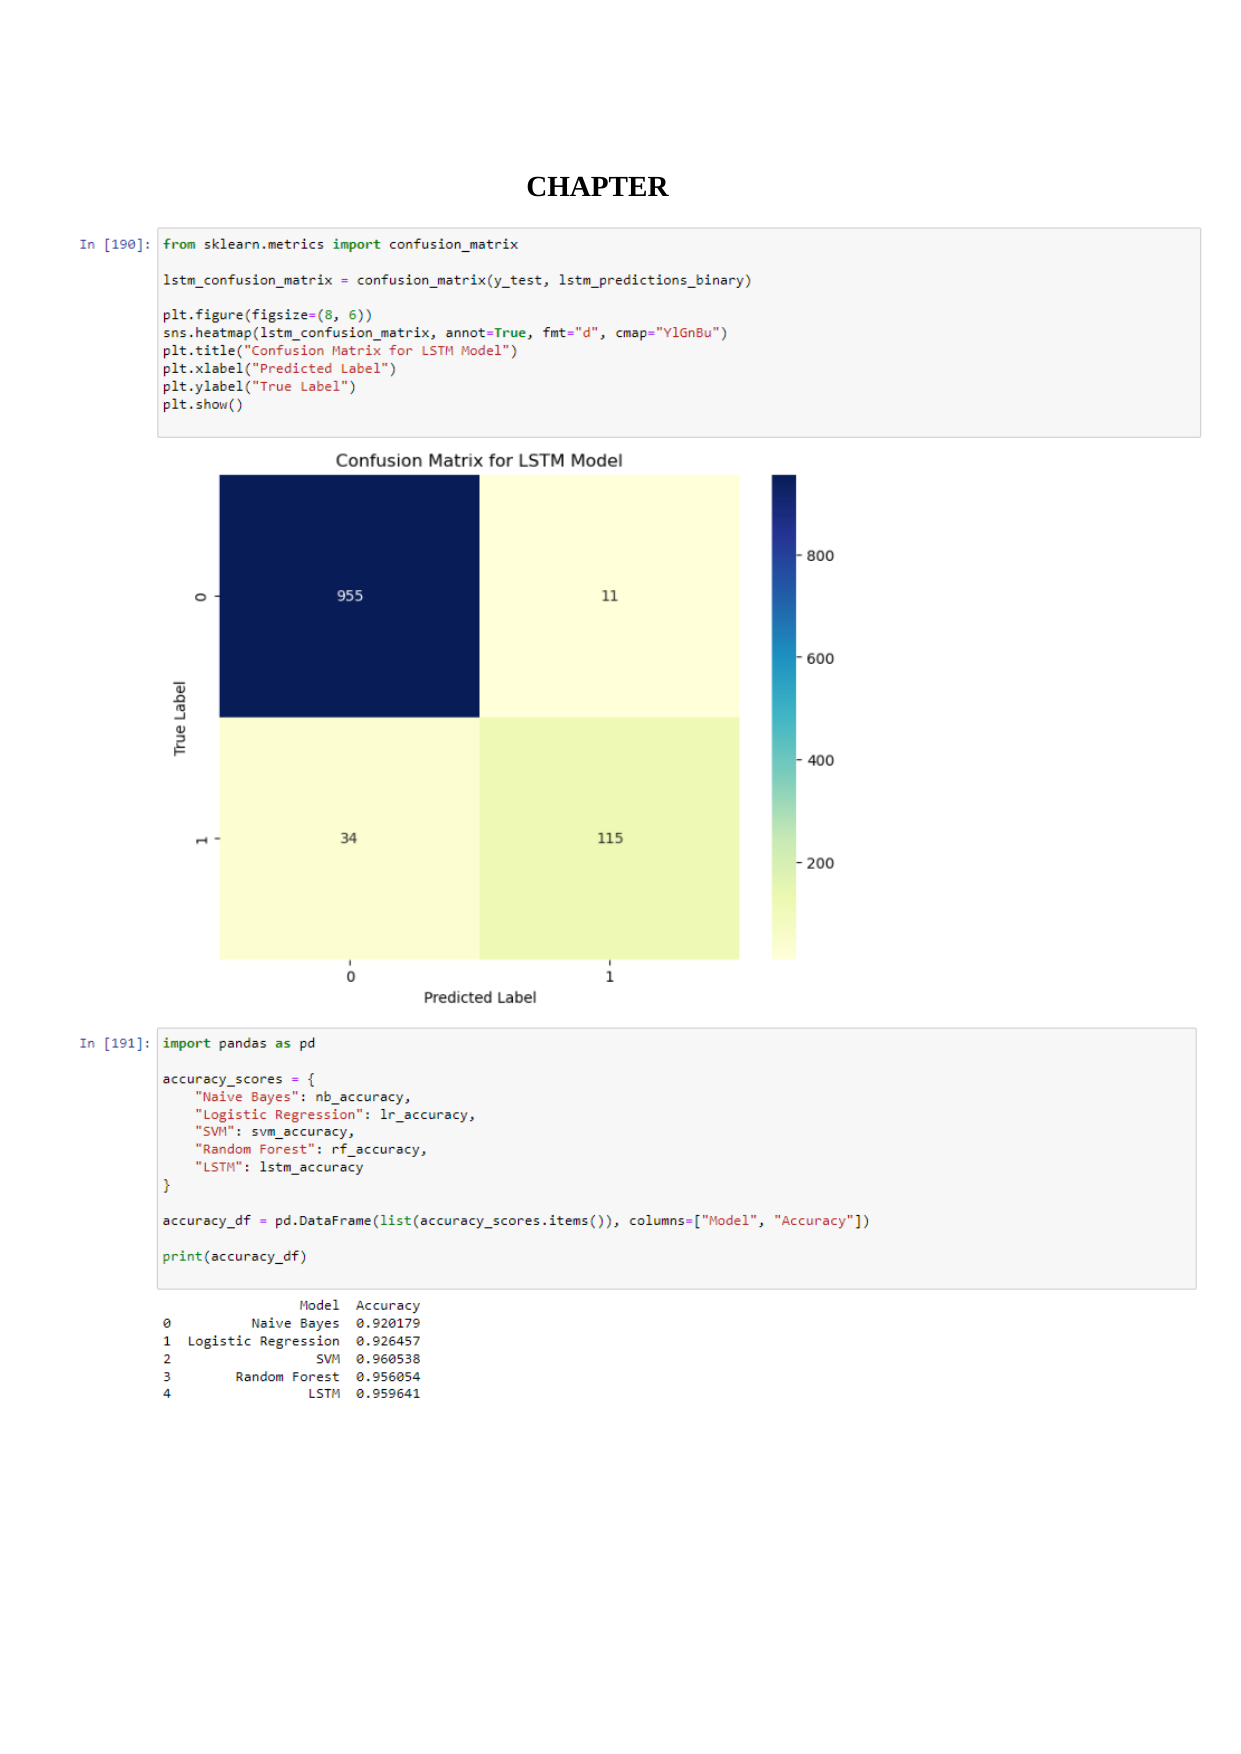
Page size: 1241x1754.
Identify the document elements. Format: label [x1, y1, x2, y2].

picture [70, 1022, 1208, 1408]
picture [70, 204, 1208, 1021]
